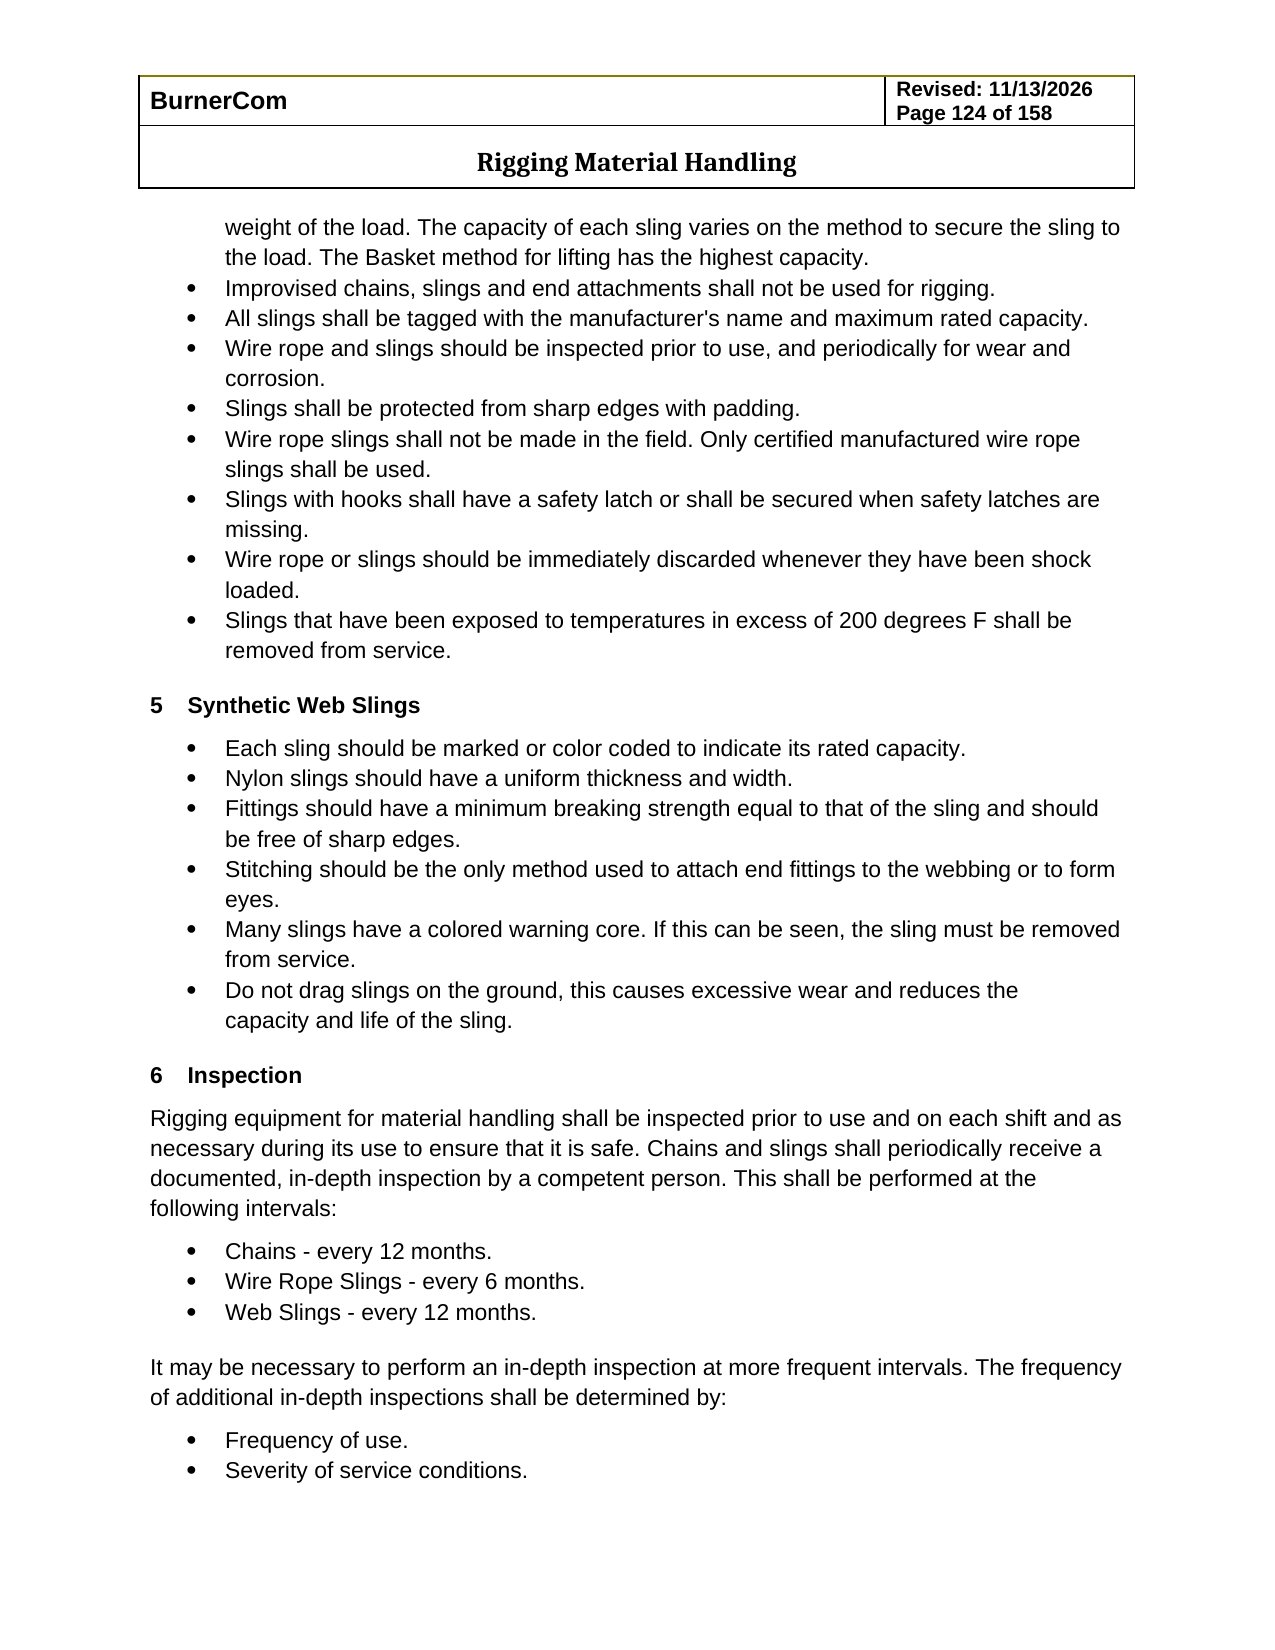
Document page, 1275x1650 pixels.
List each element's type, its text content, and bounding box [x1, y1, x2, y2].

list Wire rope slings shall not be made in the field. Only certified manufactured wire rope [187, 426, 1125, 452]
list Fittings should have a minimum breaking strength equal to that of the sling and should be free of sharp edges. [187, 795, 1125, 852]
list Do not drag slings on the ground, this causes excessive wear and reduces the [187, 977, 1125, 1003]
list Severity of service conditions. [187, 1457, 1125, 1483]
text capacity and life of the sling. [225, 1007, 1125, 1033]
list Nylon slings should have a uniform thickness and width. [187, 765, 1125, 792]
list Many slings have a colored warning core. If this can be seen, the sling must be removed [187, 916, 1125, 943]
list Inspection [150, 1062, 1125, 1088]
text loaded. [225, 577, 1125, 603]
list Each sling should be marked or color coded to indicate its rated capacity. [187, 735, 1125, 761]
list Frequency of use. [187, 1427, 1125, 1453]
text missing. [225, 516, 1125, 543]
list Slings shall be protected from sharp edges with padding. [187, 395, 1125, 422]
list Wire rope or slings should be immediately discarded whenever they have been shock [187, 546, 1125, 573]
list Stitching should be the only method used to attach end fittings to the webbing or to form [187, 856, 1125, 882]
list Slings that have been exposed to temperatures in excess of 200 degrees F shall be [187, 607, 1125, 633]
list Wire Rope Slings - every 6 months. [187, 1268, 1125, 1295]
text slings shall be used. [225, 456, 1125, 482]
text It may be necessary to perform an in-depth inspection at more frequent intervals. The frequency of additional in-depth inspections shall be determined by: [150, 1354, 1125, 1410]
list Slings with hooks shall have a safety latch or shall be secured when safety latches are [187, 486, 1125, 512]
list Wire rope and slings should be inspected prior to use, and periodically for wear and [187, 335, 1125, 361]
text from service. [225, 946, 1125, 973]
text corrosion. [225, 365, 1125, 392]
text Rigging equipment for material handling shall be inspected prior to use and on each shift and as necessary during its use to ensure that it is safe. Chains and slings shall periodically receive a documented, in-depth inspection by a competent person. This shall be performed at the following intervals: [150, 1105, 1125, 1222]
text eyes. [225, 886, 1125, 912]
list All slings shall be tagged with the manufacturer's name and maximum rated capacity. [187, 305, 1125, 331]
text removed from service. [225, 637, 1125, 663]
list Chains - every 12 months. [187, 1238, 1125, 1264]
list Improvised chains, slings and end attachments shall not be used for rigging. [187, 274, 1125, 301]
list Web Slings - every 12 months. [187, 1298, 1125, 1325]
list Synthetic Web Slings [150, 692, 1125, 719]
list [187, 214, 1125, 271]
